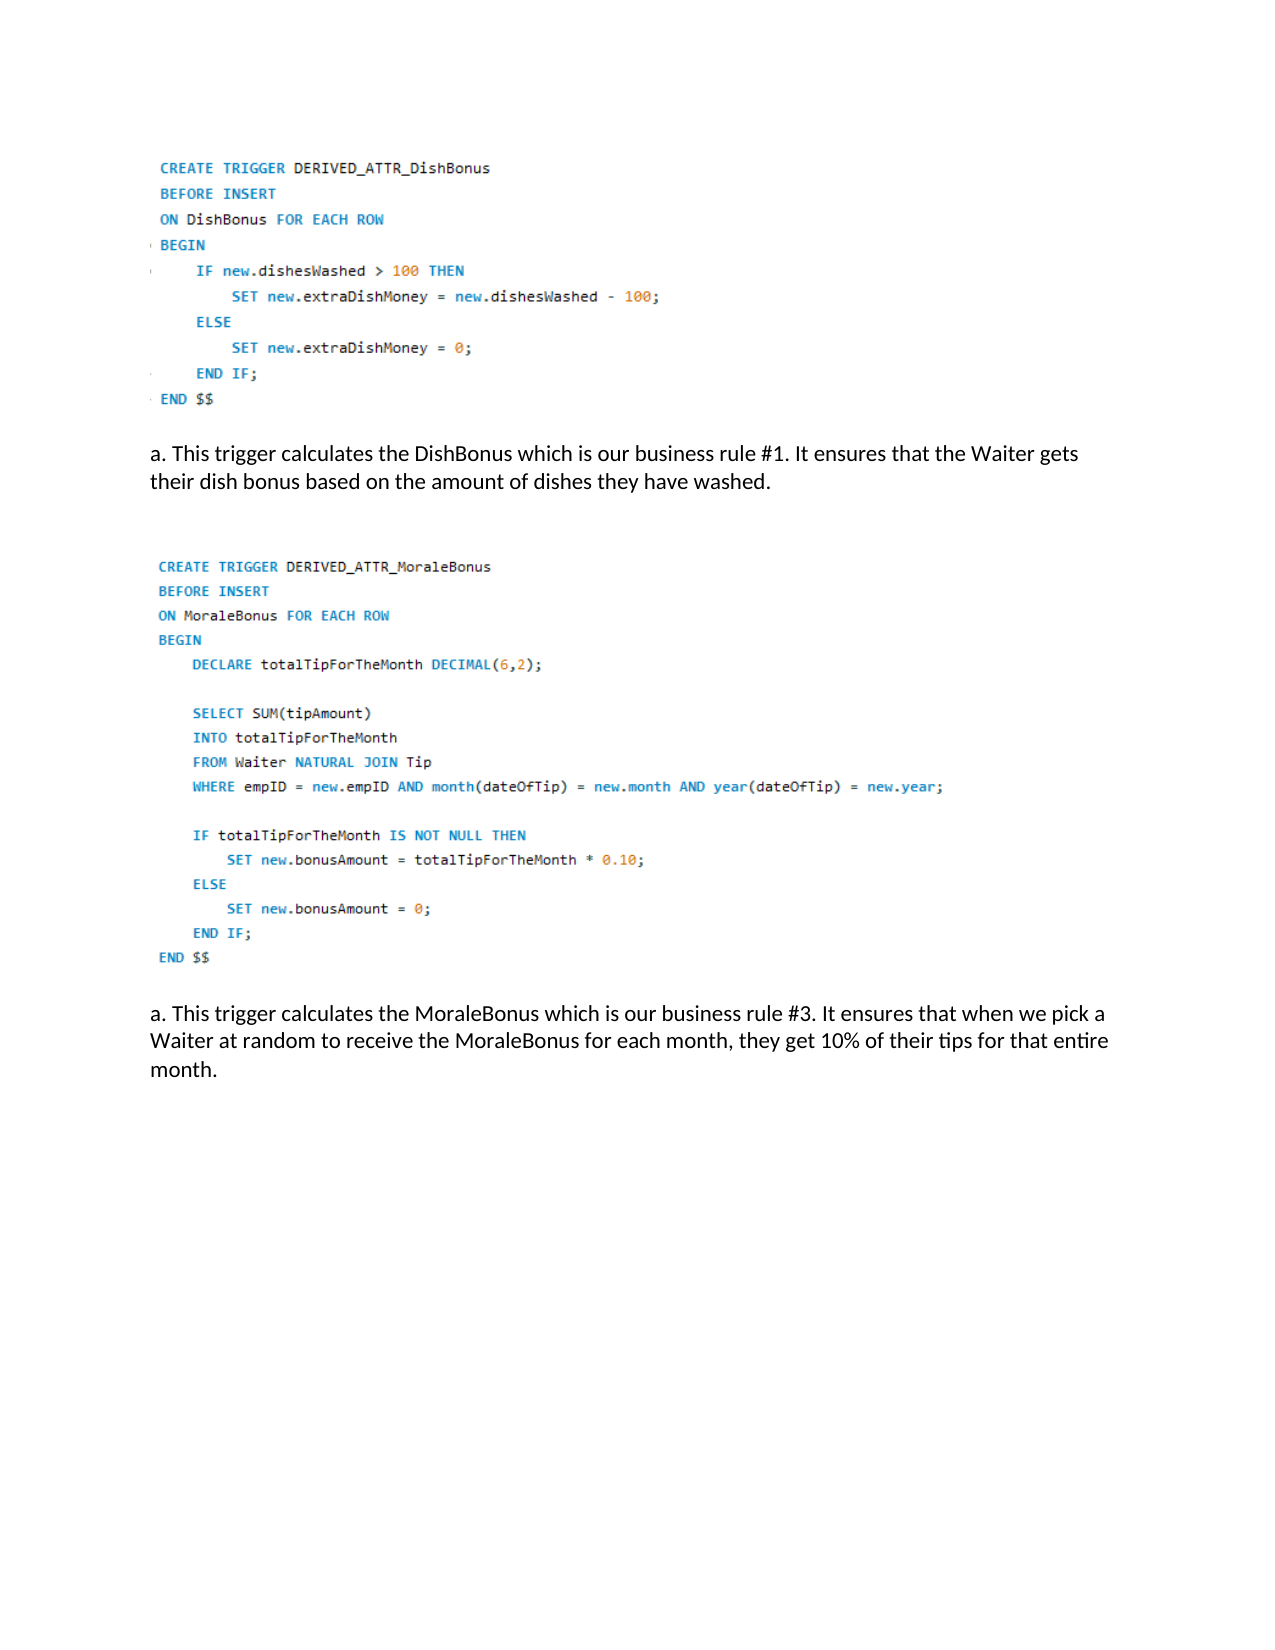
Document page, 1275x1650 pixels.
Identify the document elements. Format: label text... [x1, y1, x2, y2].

text a. This trigger calculates the DishBonus which is our business rule #1. It ensures that the Waiter gets their dish bonus based on the amount of dishes they have washed. [150, 439, 1125, 496]
picture [150, 150, 681, 412]
text a. This trigger calculates the MoraleBonus which is our business rule #3. It ensures that when we pick a Waiter at random to receive the MoraleBonus for each month, they get 10% of their tips for that entire month. [150, 999, 1125, 1083]
picture [150, 551, 949, 971]
